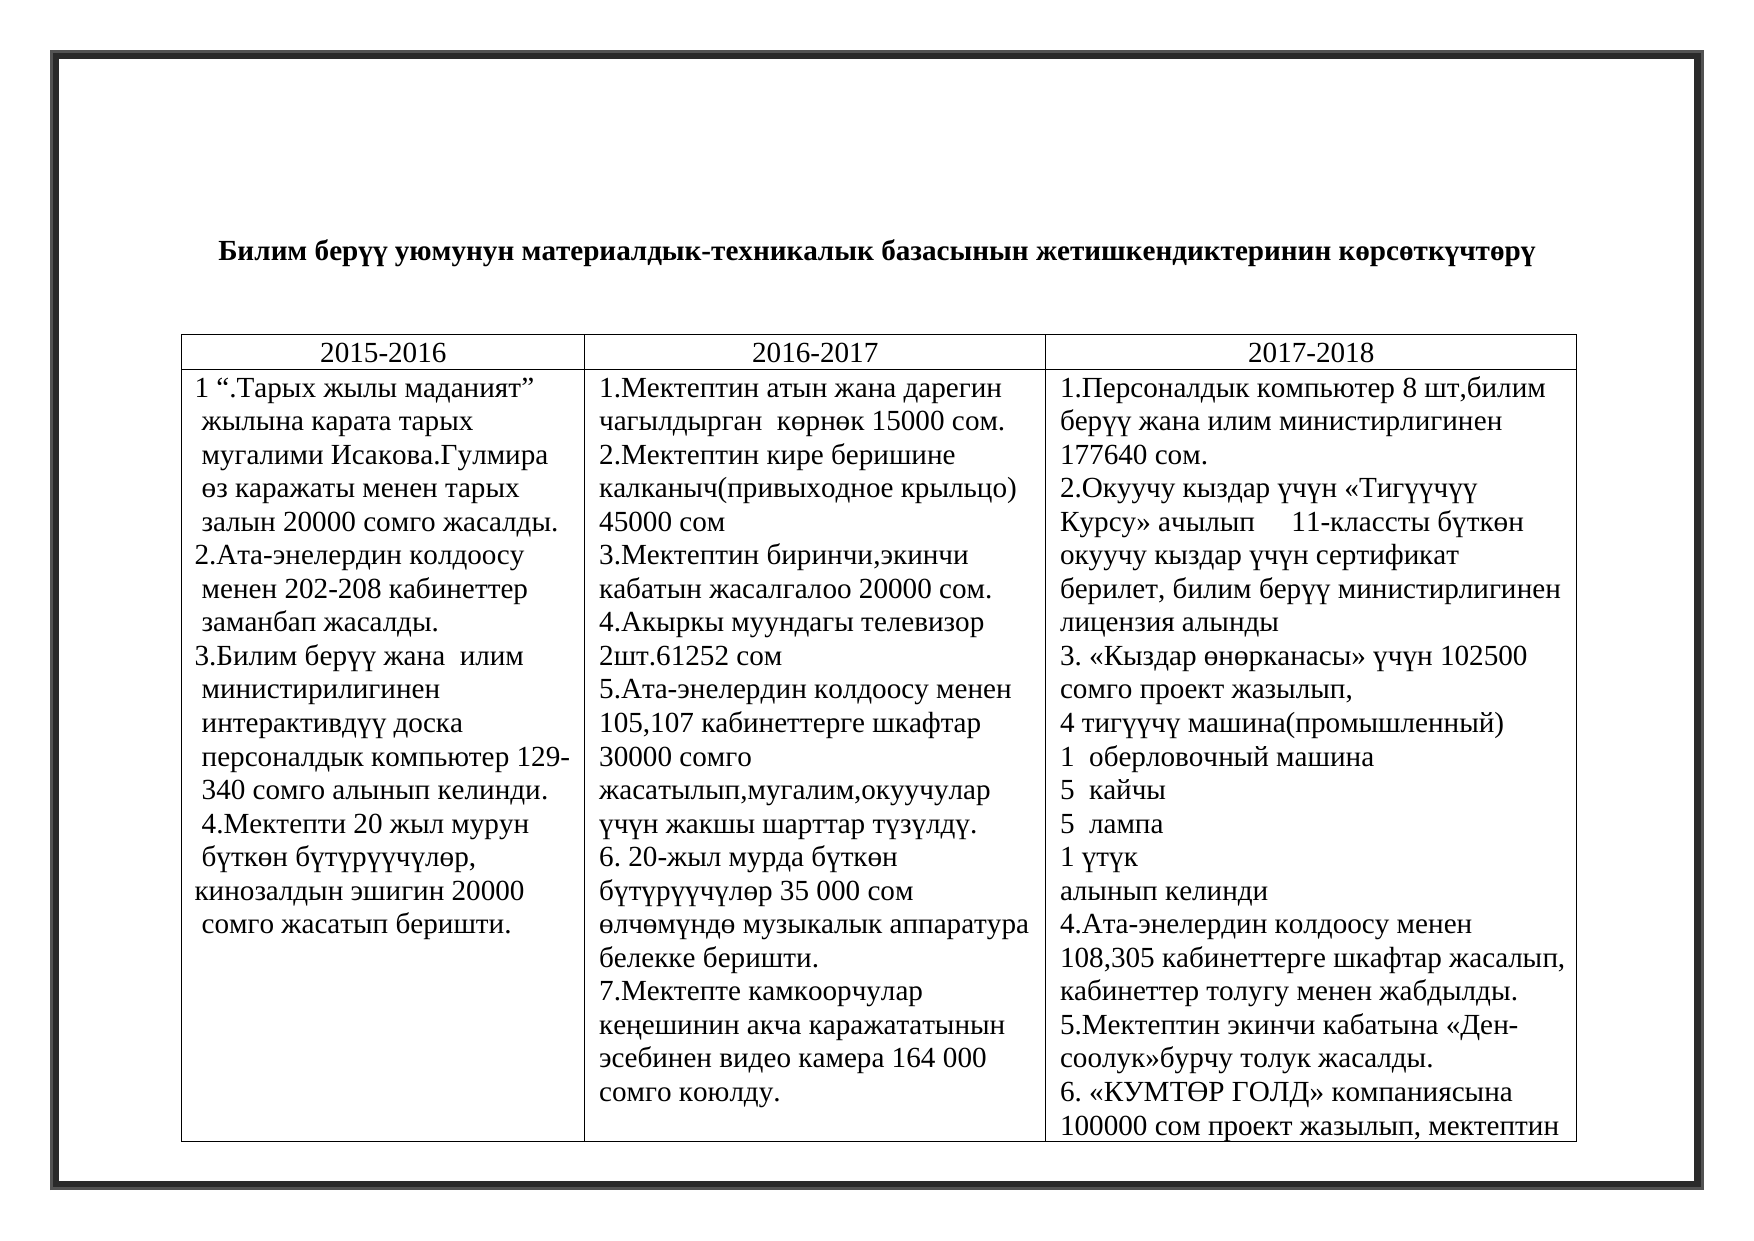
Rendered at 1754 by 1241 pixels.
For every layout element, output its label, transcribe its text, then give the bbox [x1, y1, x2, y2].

table_header 2017-2018 [1046, 335, 1576, 369]
table_header 2015-2016 [182, 335, 584, 369]
text Билим берүү уюмунун материалдык-техникалык базасынын жетишкендиктеринин көрсөткүчтөрү [118, 233, 1636, 267]
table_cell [585, 370, 1045, 1141]
table_header 2016-2017 [585, 335, 1045, 369]
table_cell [1046, 370, 1576, 1141]
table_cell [182, 370, 584, 1141]
